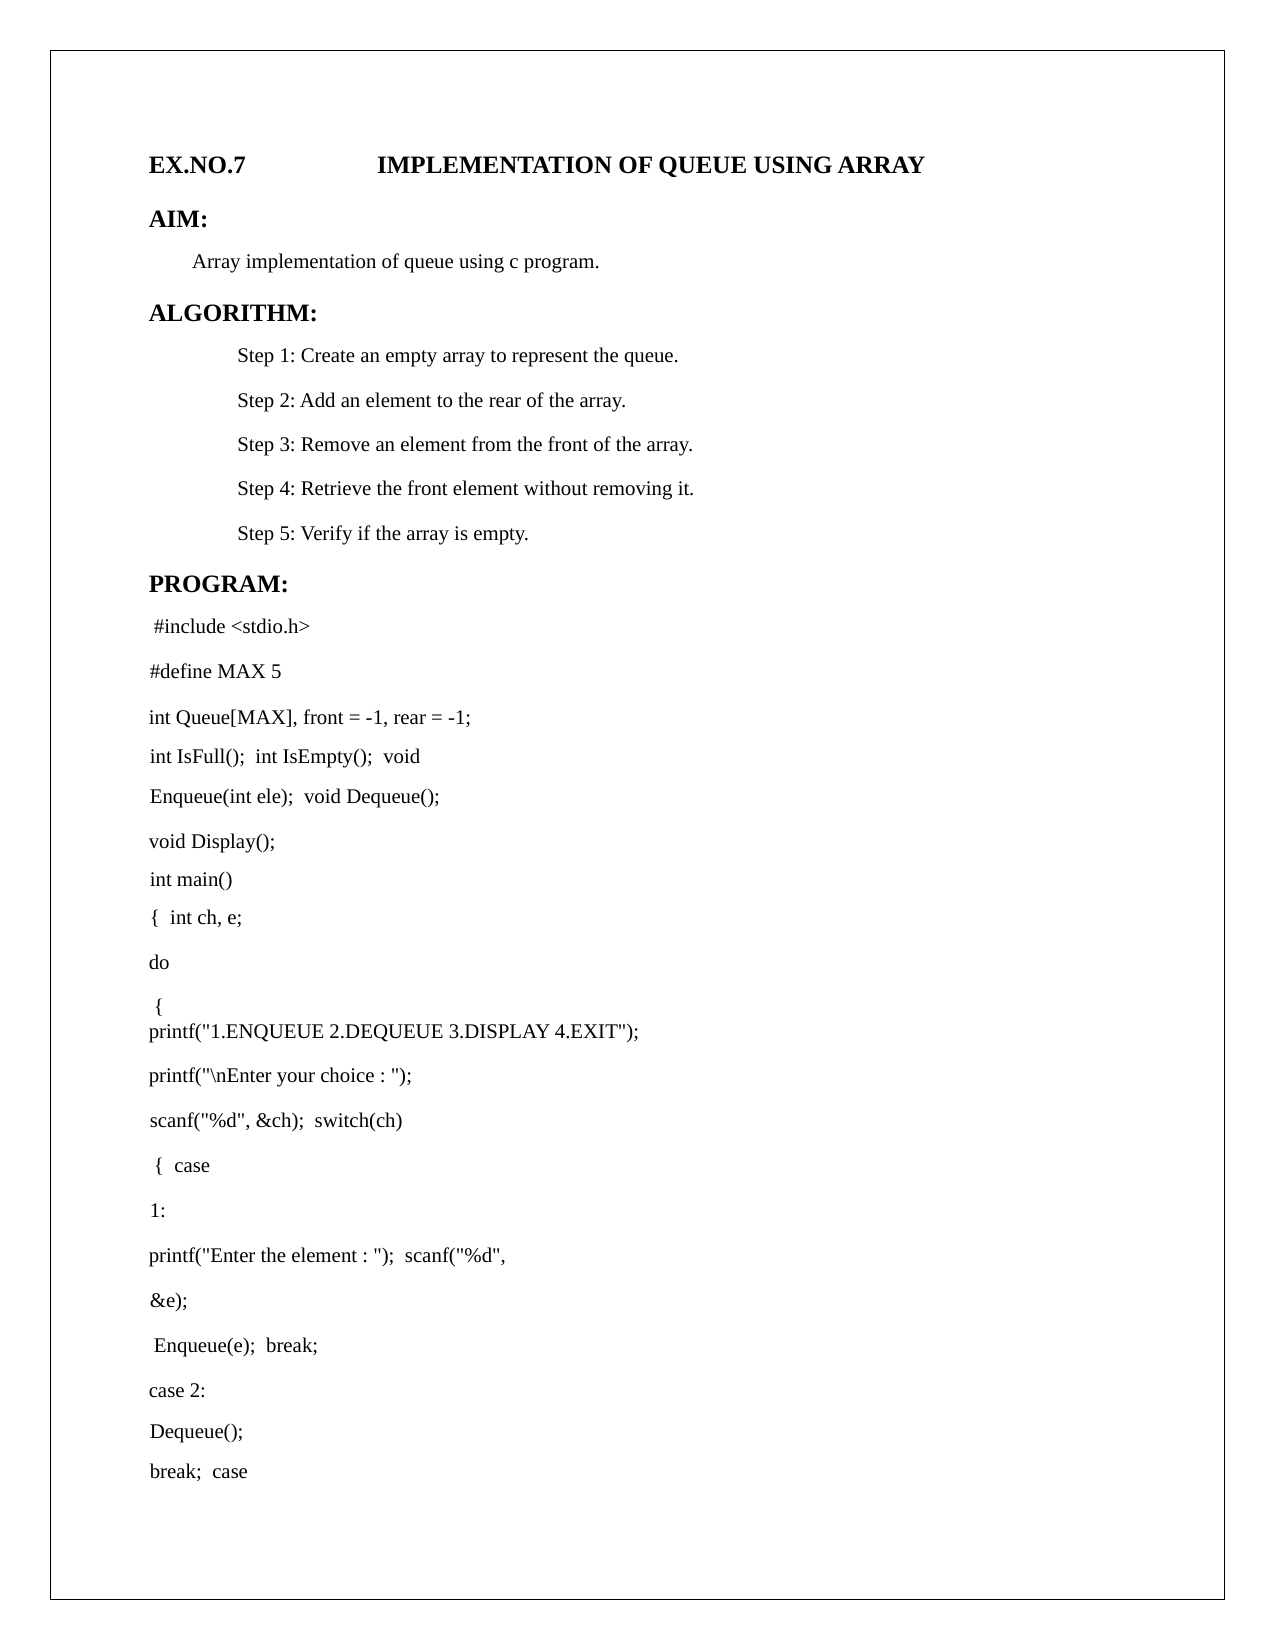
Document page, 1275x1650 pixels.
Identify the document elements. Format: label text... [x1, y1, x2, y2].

text Step 3: Remove an element from the front of the array. [148, 432, 1113, 456]
text Step 2: Add an element to the rear of the array. [148, 388, 1113, 412]
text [148, 1378, 249, 1483]
text Step 1: Create an empty array to represent the queue. [148, 343, 1113, 367]
text do [148, 949, 1113, 974]
text printf("Enter the element : "); scanf("%d", &e); [148, 1243, 507, 1312]
text ALGORITHM: [148, 298, 1017, 327]
text void Display(); int main() { int ch, e; [148, 829, 276, 929]
text Enqueue(e); break; [148, 1333, 319, 1357]
text AIM: [148, 204, 1017, 233]
text PROGRAM: [148, 569, 1017, 598]
text #include <stdio.h> #define MAX 5 [148, 614, 379, 683]
text printf("\nEnter your choice : "); scanf("%d", &ch); switch(ch) [148, 1063, 413, 1132]
text Step 5: Verify if the array is empty. [148, 521, 1113, 545]
text int Queue[MAX], front = -1, rear = -1; int IsFull(); int IsEmpty(); void Enqueue(int ele); void Dequeue(); [148, 705, 473, 808]
text EX.NO.7 IMPLEMENTATION OF QUEUE USING ARRAY [148, 151, 1017, 179]
text printf("1.ENQUEUE 2.DEQUEUE 3.DISPLAY 4.EXIT"); [148, 1019, 1113, 1043]
text Step 4: Retrieve the front element without removing it. [148, 476, 1113, 500]
text { case 1: [148, 1153, 211, 1222]
text Array implementation of queue using c program. [192, 249, 1113, 273]
text { [148, 994, 1113, 1018]
